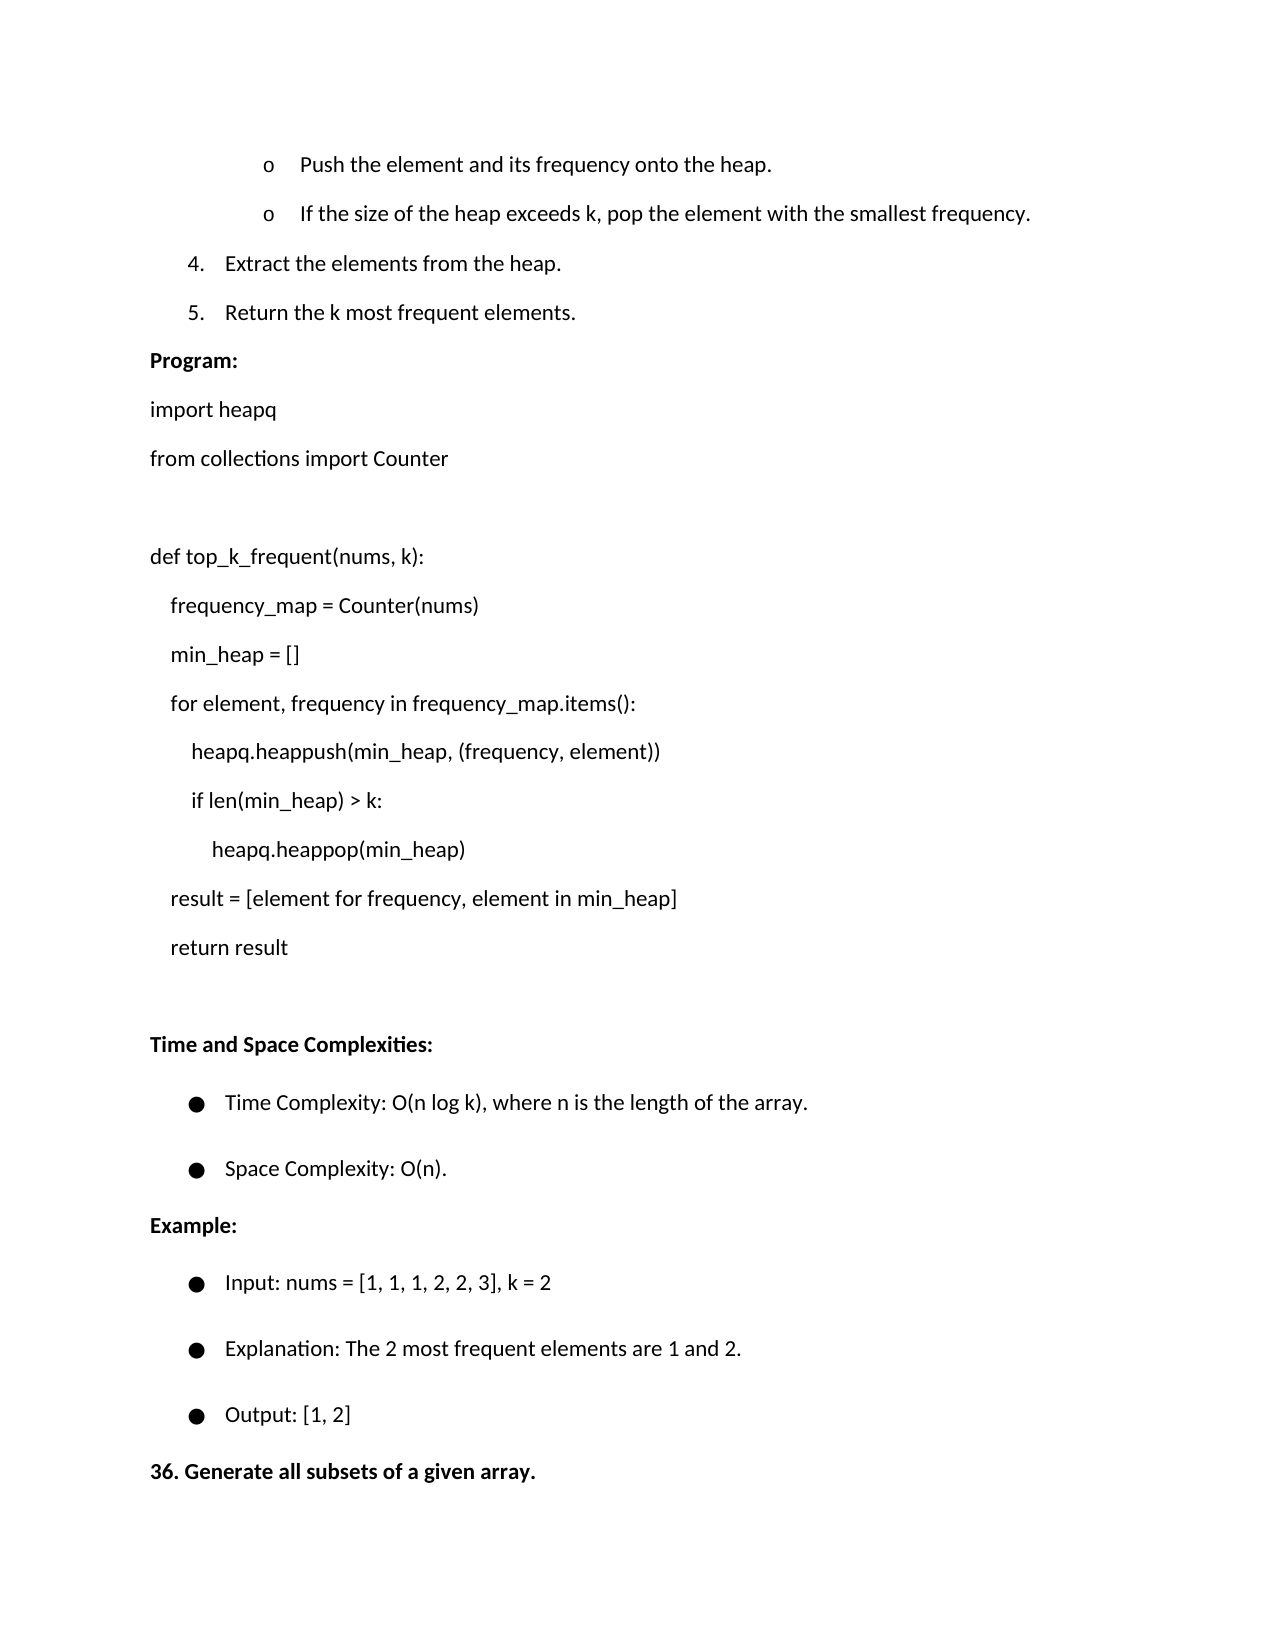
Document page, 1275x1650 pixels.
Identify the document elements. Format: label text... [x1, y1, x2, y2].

list Output: [1, 2] [187, 1391, 1125, 1434]
text import heapq [150, 396, 1125, 423]
text min_heap = [] [150, 640, 1125, 668]
text Time and Space Complexities: [150, 1031, 1125, 1059]
text from collections import Counter [150, 444, 1125, 472]
list Extract the elements from the heap. [187, 249, 1125, 277]
text def top_k_frequent(nums, k): [150, 542, 1125, 570]
text heapq.heappop(min_heap) [150, 835, 1125, 863]
list Input: nums = [1, 1, 1, 2, 2, 3], k = 2 [187, 1260, 1125, 1302]
text Example: [150, 1211, 1125, 1239]
text result = [element for frequency, element in min_heap] [150, 884, 1125, 912]
list Push the element and its frequency onto the heap. [262, 150, 1125, 178]
text 36. Generate all subsets of a given array. [150, 1457, 1125, 1485]
list Space Complexity: O(n). [187, 1145, 1125, 1188]
list Explanation: The 2 most frequent elements are 1 and 2. [187, 1326, 1125, 1368]
list Time Complexity: O(n log k), where n is the length of the array. [187, 1079, 1125, 1122]
text Program: [150, 347, 1125, 375]
text return result [150, 933, 1125, 961]
text if len(min_heap) > k: [150, 786, 1125, 814]
list Return the k most frequent elements. [187, 298, 1125, 326]
list If the size of the heap exceeds k, pop the element with the smallest frequency. [262, 199, 1125, 228]
text for element, frequency in frequency_map.items(): [150, 689, 1125, 717]
text heapq.heappush(min_heap, (frequency, element)) [150, 737, 1125, 766]
text frequency_map = Counter(nums) [150, 591, 1125, 619]
